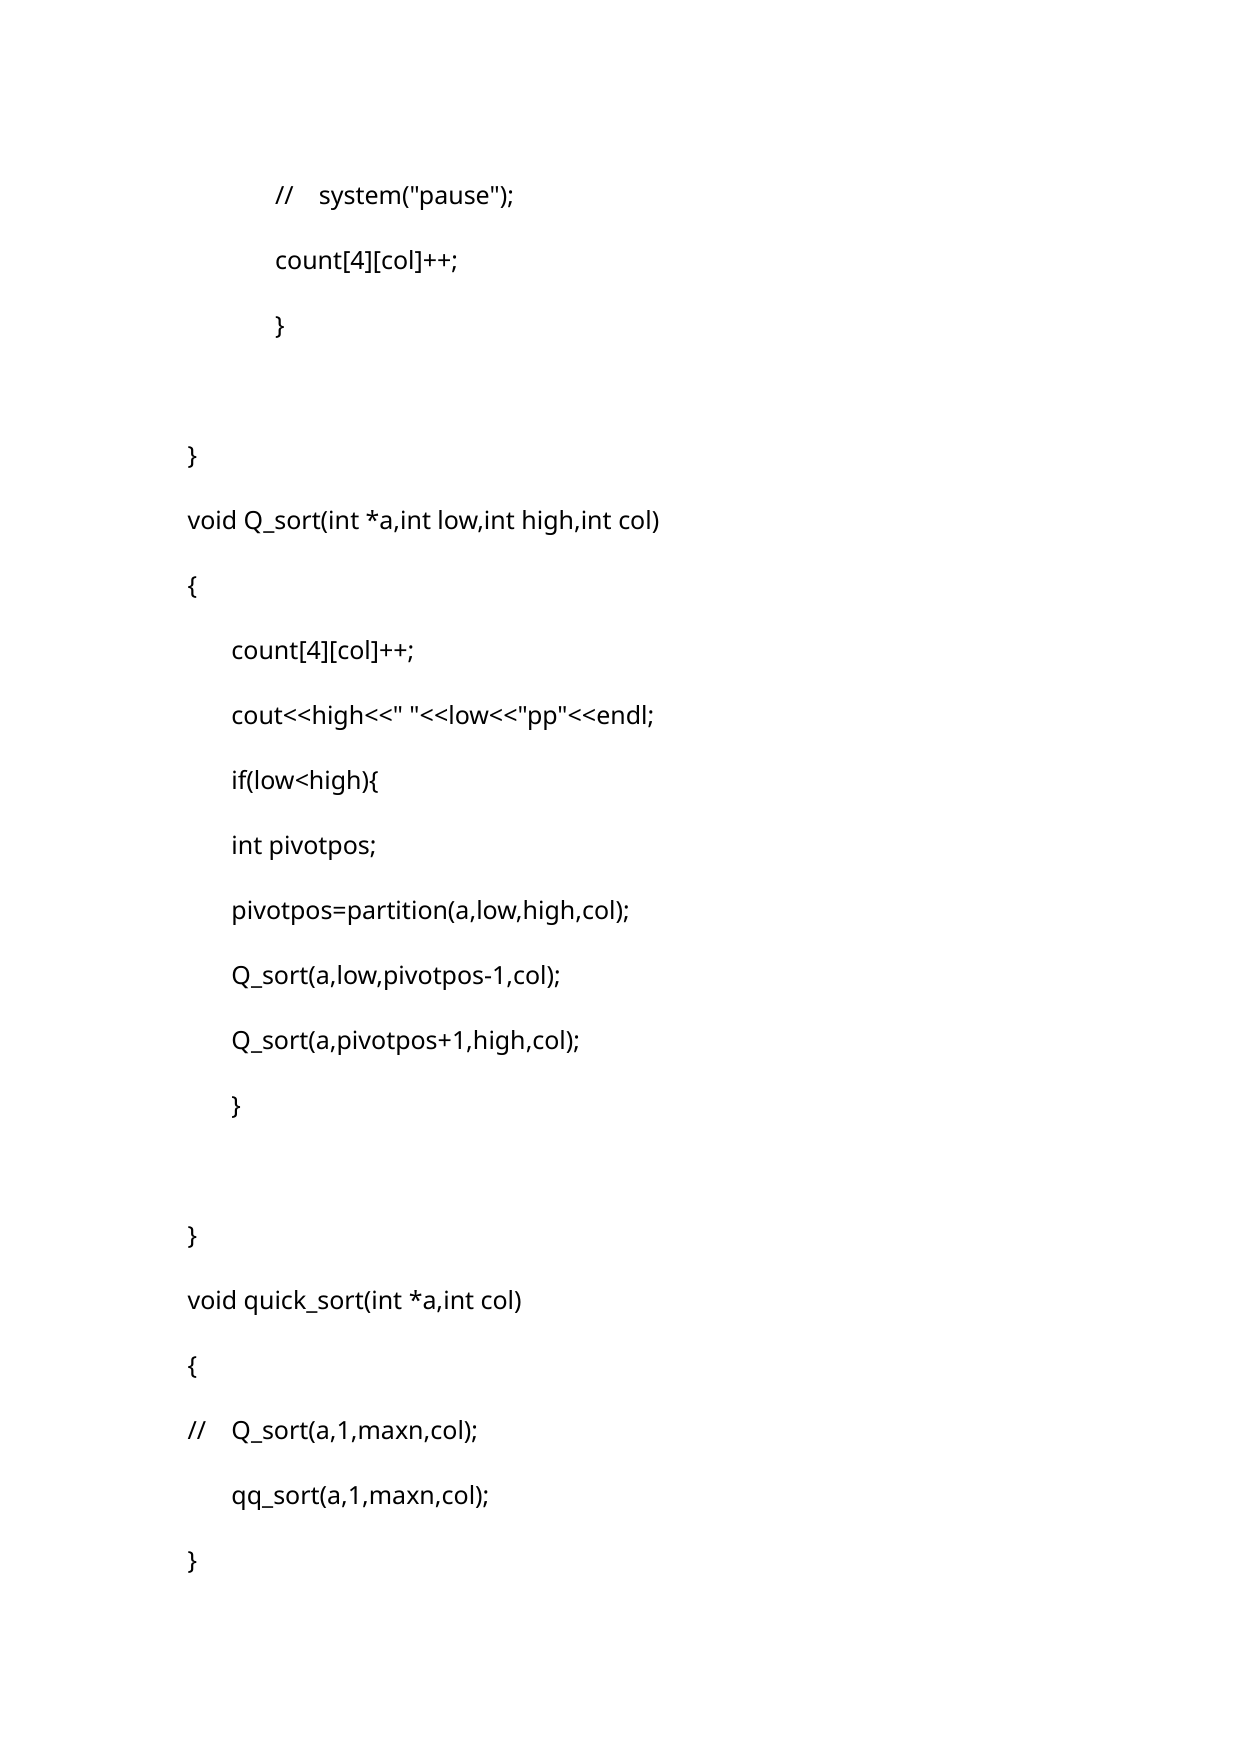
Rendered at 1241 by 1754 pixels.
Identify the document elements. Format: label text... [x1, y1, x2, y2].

text // Q_sort(a,1,maxn,col); [187, 1397, 1053, 1462]
text if(low<high){ [187, 747, 1053, 812]
text Q_sort(a,pivotpos+1,high,col); [187, 1007, 1053, 1072]
text cout<<high<<" "<<low<<"pp"<<endl; [187, 682, 1053, 747]
text { [187, 552, 1053, 617]
text void Q_sort(int *a,int low,int high,int col) [187, 487, 1053, 552]
text pivotpos=partition(a,low,high,col); [187, 877, 1053, 942]
text count[4][col]++; [187, 227, 1053, 292]
text } [187, 1202, 1053, 1267]
text } [187, 422, 1053, 487]
text int pivotpos; [187, 812, 1053, 877]
text { [187, 1332, 1053, 1397]
text } [187, 1527, 1053, 1592]
text count[4][col]++; [187, 617, 1053, 682]
text Q_sort(a,low,pivotpos-1,col); [187, 942, 1053, 1007]
text void quick_sort(int *a,int col) [187, 1267, 1053, 1332]
text } [187, 292, 1053, 357]
text qq_sort(a,1,maxn,col); [187, 1462, 1053, 1527]
text } [187, 1072, 1053, 1137]
text // system("pause"); [187, 162, 1053, 227]
